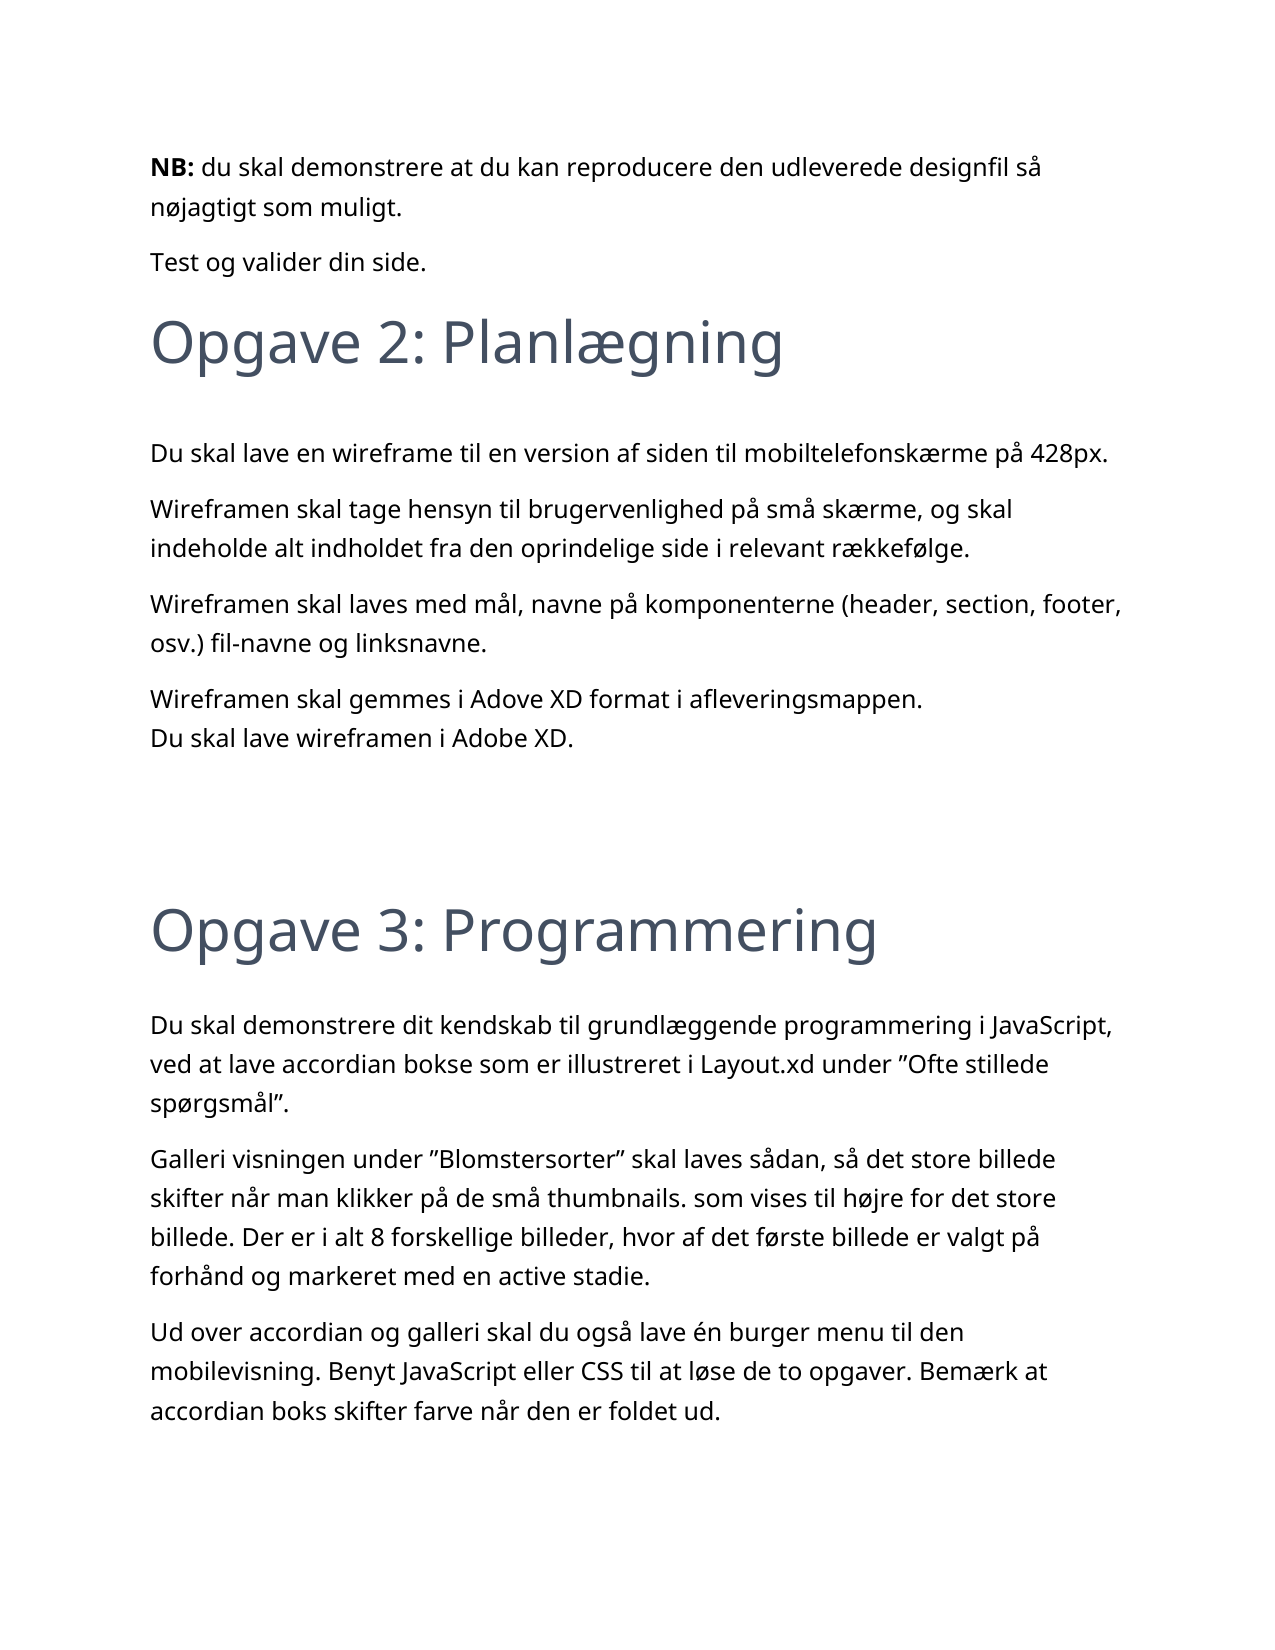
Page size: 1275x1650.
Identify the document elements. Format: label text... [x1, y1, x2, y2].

text Galleri visningen under ”Blomstersorter” skal laves sådan, så det store billede skifter når man klikker på de små thumbnails. som vises til højre for det store billede. Der er i alt 8 forskellige billeder, hvor af det første billede er valgt på forhånd og markeret med en active stadie. [150, 1141, 1125, 1293]
title Opgave 2: Planlægning [150, 301, 1125, 380]
text NB: du skal demonstrere at du kan reproducere den udleverede designfil så nøjagtigt som muligt. [150, 150, 1125, 223]
title Opgave 3: Programmering [150, 889, 1125, 968]
text Wireframen skal laves med mål, navne på komponenterne (header, section, footer, osv.) fil-navne og linksnavne. [150, 587, 1125, 660]
text Wireframen skal gemmes i Adove XD format i afleveringsmappen. Du skal lave wireframen i Adobe XD. [150, 682, 1125, 755]
text Du skal demonstrere dit kendskab til grundlæggende programmering i JavaScript, ved at lave accordian bokse som er illustreret i Layout.xd under ”Ofte stillede spørgsmål”. [150, 1007, 1125, 1120]
text Wireframen skal tage hensyn til brugervenlighed på små skærme, og skal indeholde alt indholdet fra den oprindelige side i relevant rækkefølge. [150, 492, 1125, 565]
text Du skal lave en wireframe til en version af siden til mobiltelefonskærme på 428px. [150, 436, 1125, 470]
text Test og valider din side. [150, 245, 1125, 279]
text Ud over accordian og galleri skal du også lave én burger menu til den mobilevisning. Benyt JavaScript eller CSS til at løse de to opgaver. Bemærk at accordian boks skifter farve når den er foldet ud. [150, 1315, 1125, 1427]
